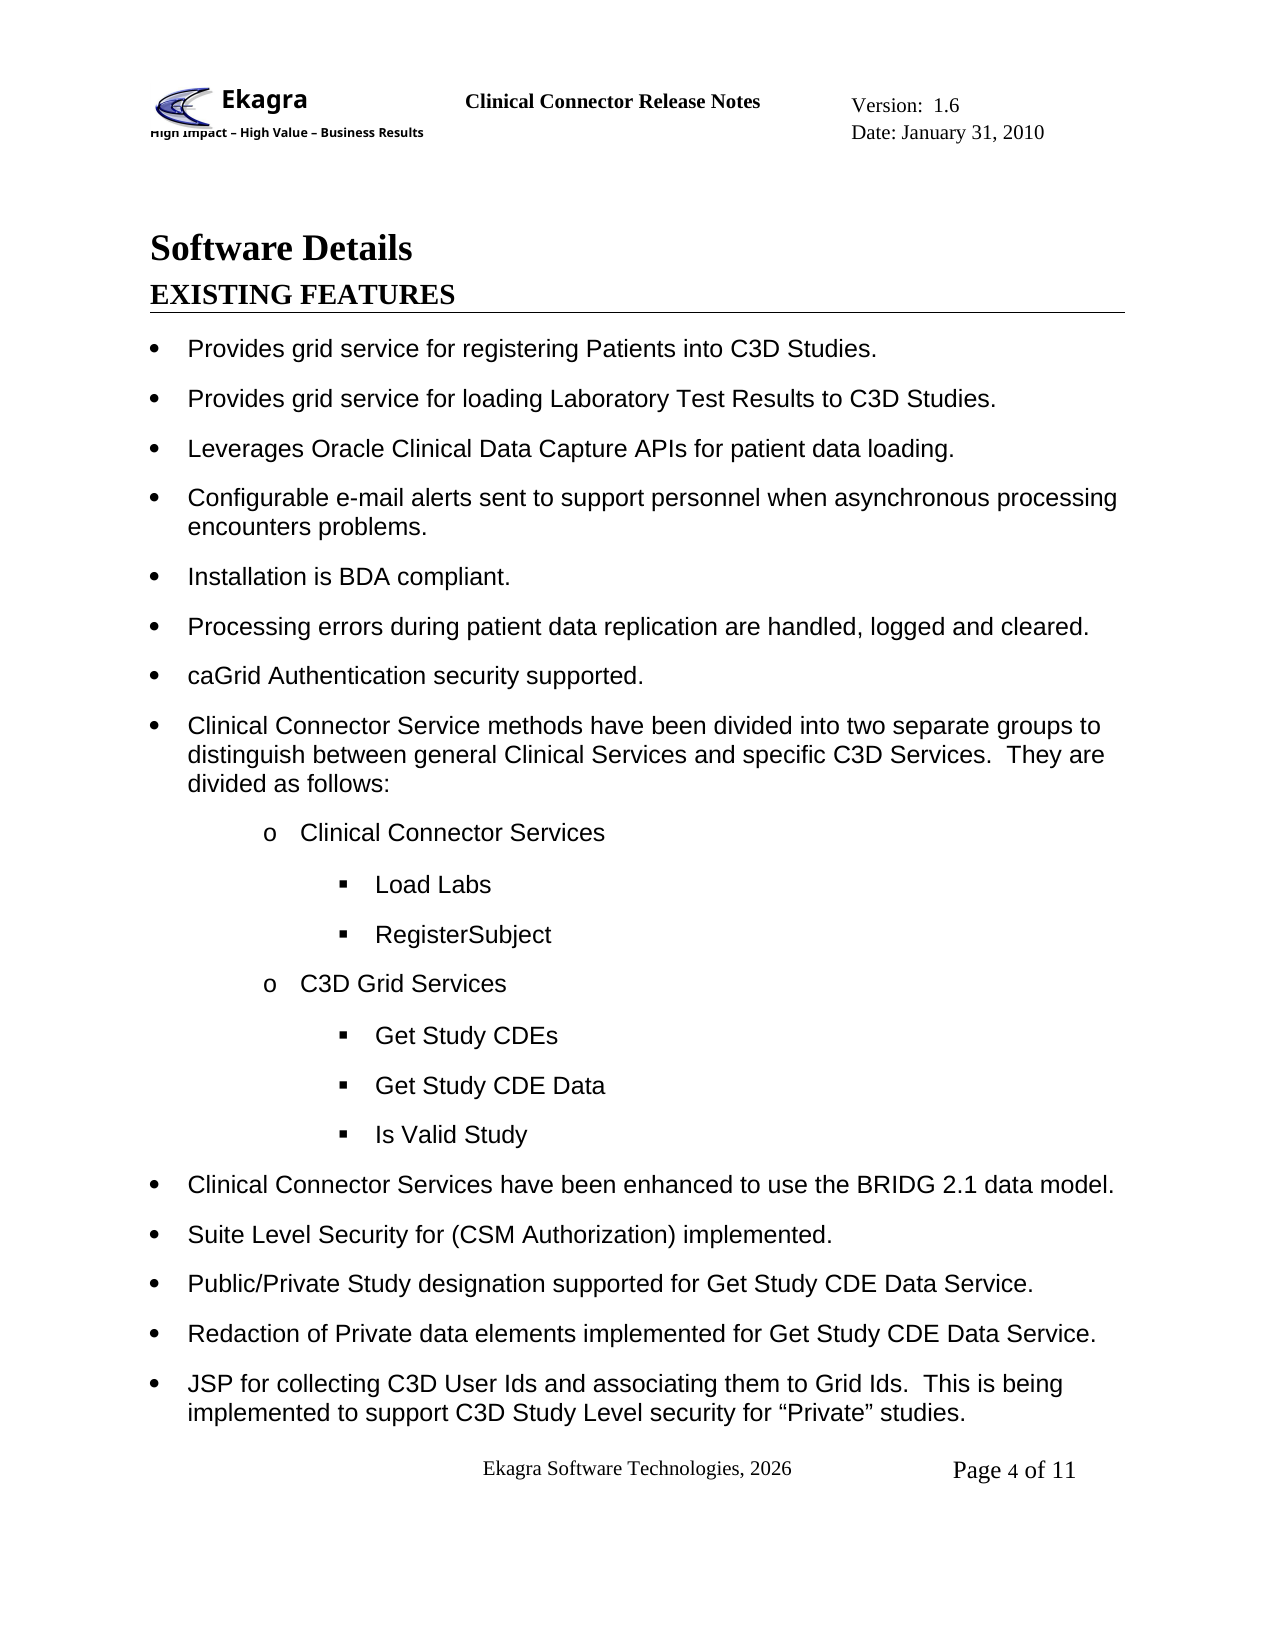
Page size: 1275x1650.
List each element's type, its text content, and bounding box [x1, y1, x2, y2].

list Load Labs [337, 870, 1125, 899]
subtitle Existing Features [150, 277, 1125, 312]
list Provides grid service for loading Laboratory Test Results to C3D Studies. [150, 384, 1125, 413]
list Redaction of Private data elements implemented for Get Study CDE Data Service. [150, 1319, 1125, 1348]
list Installation is BDA compliant. [150, 562, 1125, 591]
list JSP for collecting C3D User Ids and associating them to Grid Ids. This is being implemented to support C3D Study Level security for “Private” studies. [150, 1369, 1125, 1426]
list Suite Level Security for (CSM Authorization) implemented. [150, 1220, 1125, 1249]
list Processing errors during patient data replication are handled, logged and cleared. [150, 612, 1125, 640]
list RegisterSubject [337, 919, 1125, 948]
list Public/Private Study designation supported for Get Study CDE Data Service. [150, 1269, 1125, 1298]
list Leverages Oracle Clinical Data Capture APIs for patient data loading. [150, 434, 1125, 463]
subtitle Software Details [150, 225, 1125, 268]
list caGrid Authentication security supported. [150, 661, 1125, 690]
list Clinical Connector Services have been enhanced to use the BRIDG 2.1 data model. [150, 1170, 1125, 1199]
list Is Valid Study [337, 1120, 1125, 1149]
list C3D Grid Services [262, 969, 1125, 1000]
list Clinical Connector Service methods have been divided into two separate groups to distinguish between general Clinical Services and specific C3D Services. They are divided as follows: [150, 711, 1125, 797]
picture [150, 83, 216, 131]
list Configurable e-mail alerts sent to support personnel when asynchronous processing encounters problems. [150, 483, 1125, 541]
list Get Study CDE Data [337, 1071, 1125, 1099]
list Provides grid service for registering Patients into C3D Studies. [150, 334, 1125, 363]
list Get Study CDEs [337, 1021, 1125, 1050]
list Clinical Connector Services [262, 818, 1125, 849]
